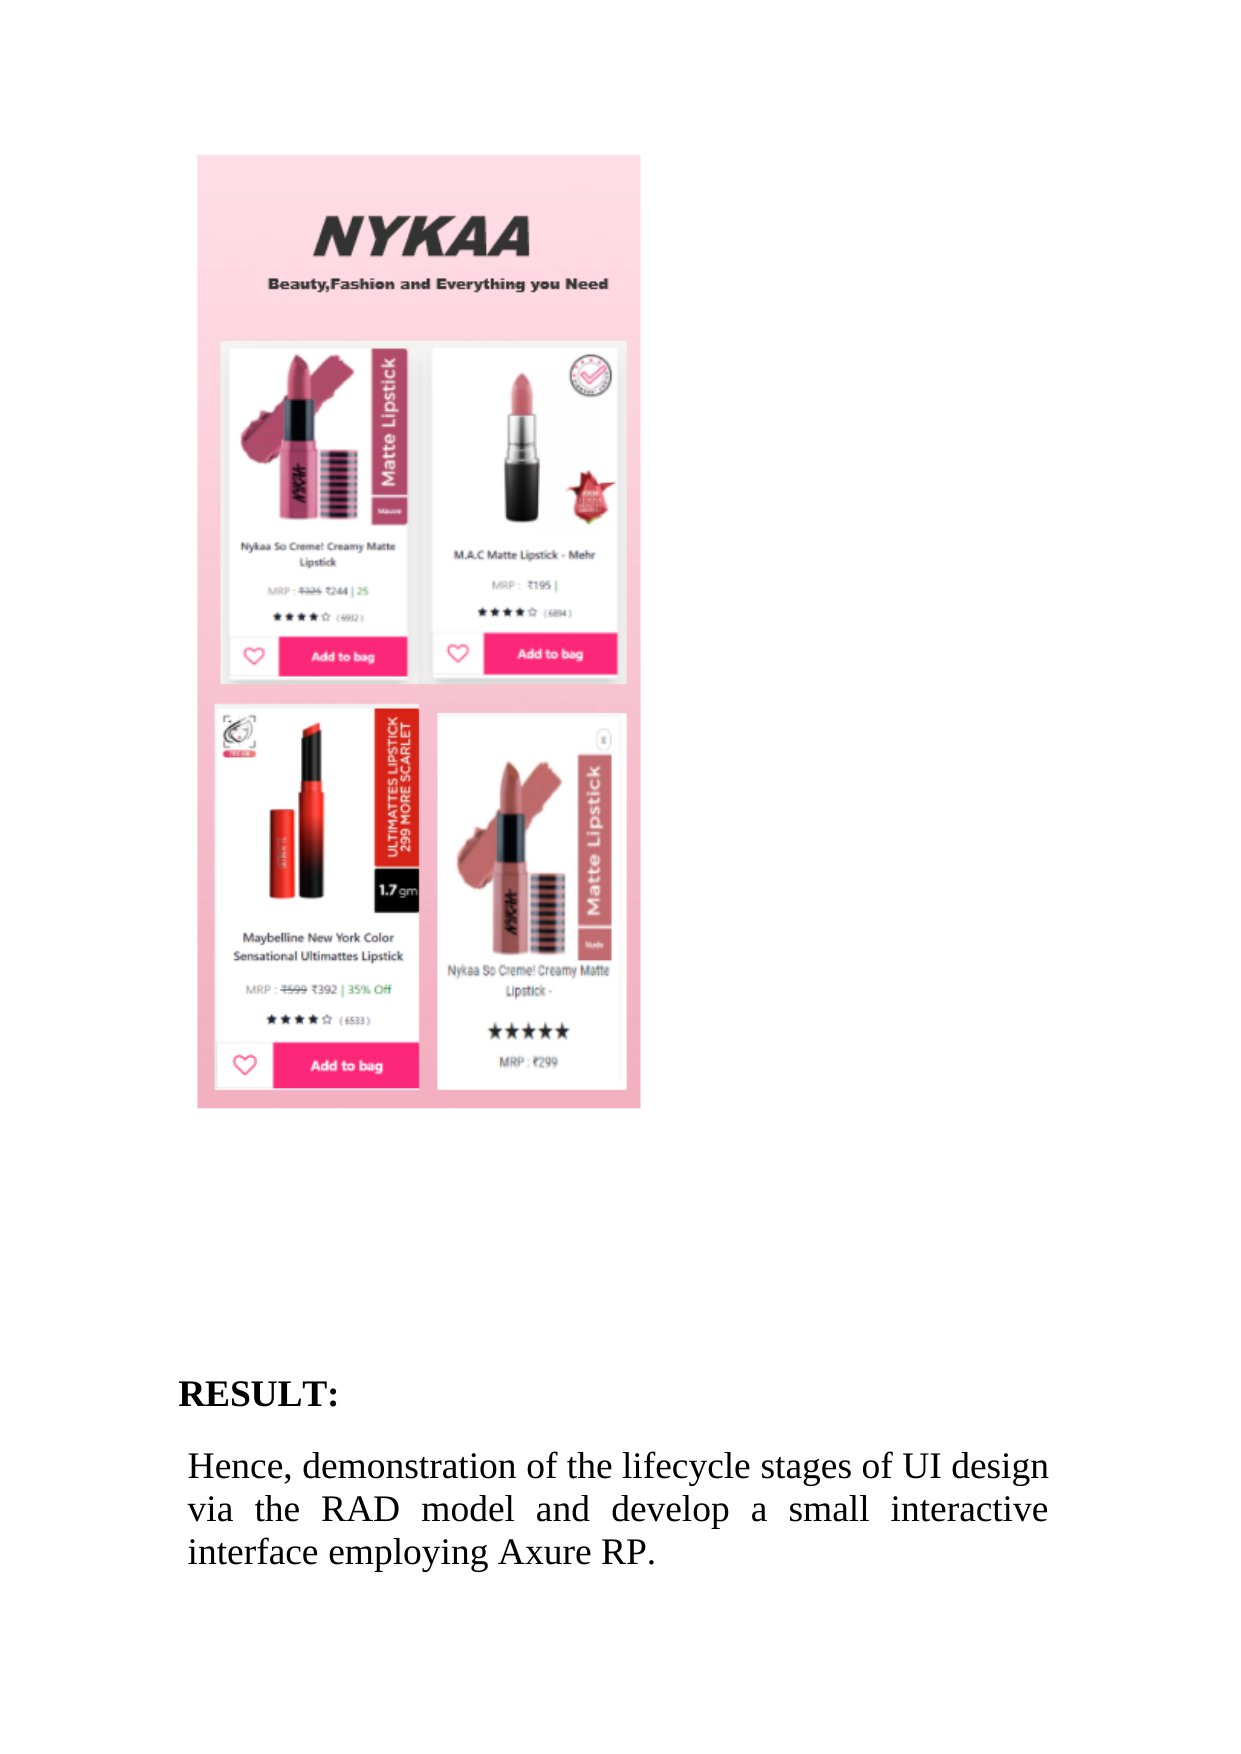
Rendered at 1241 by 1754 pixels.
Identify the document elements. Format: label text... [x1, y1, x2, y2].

picture [187, 150, 650, 1113]
text Hence, demonstration of the lifecycle stages of UI design via the RAD model and develop a small interactive interface employing Axure RP. [187, 1443, 1049, 1572]
text RESULT: [150, 1372, 1090, 1415]
